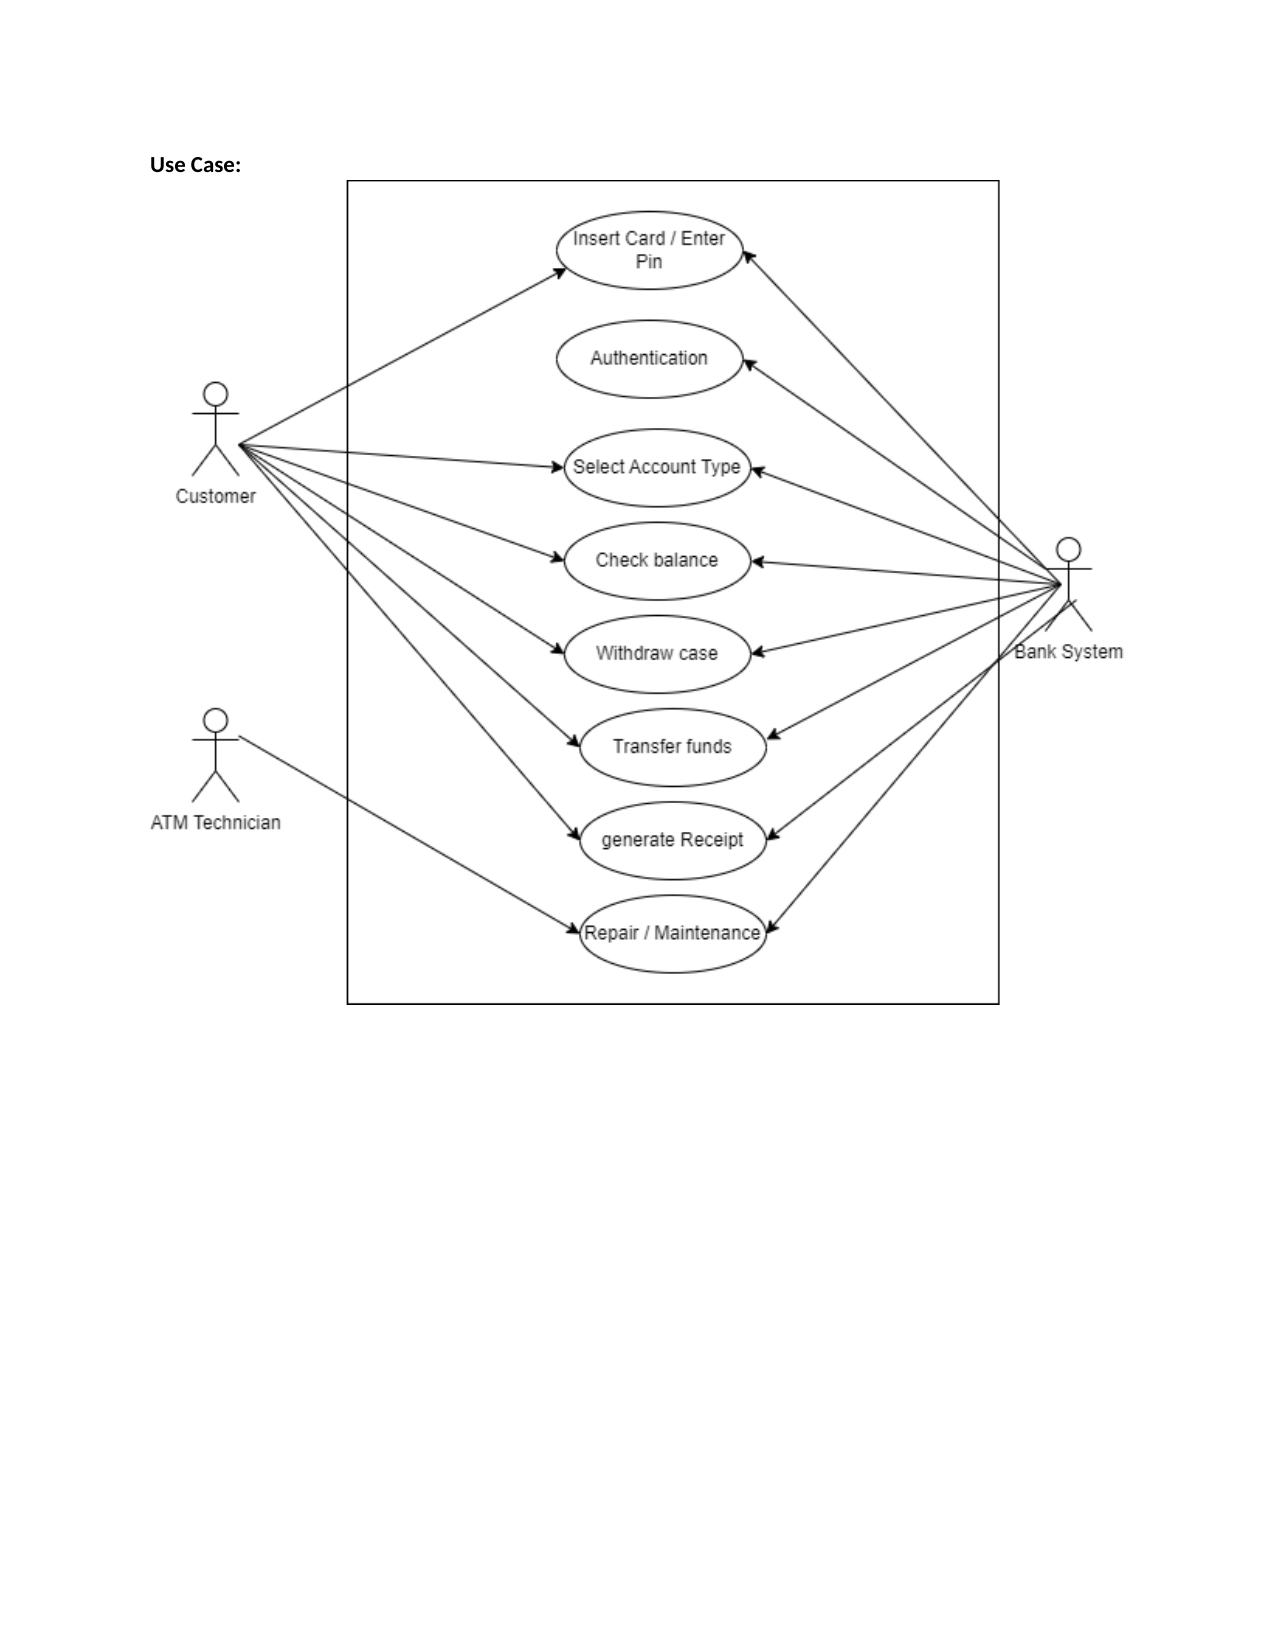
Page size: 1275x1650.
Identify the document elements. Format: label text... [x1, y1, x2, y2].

picture [150, 180, 1124, 1005]
